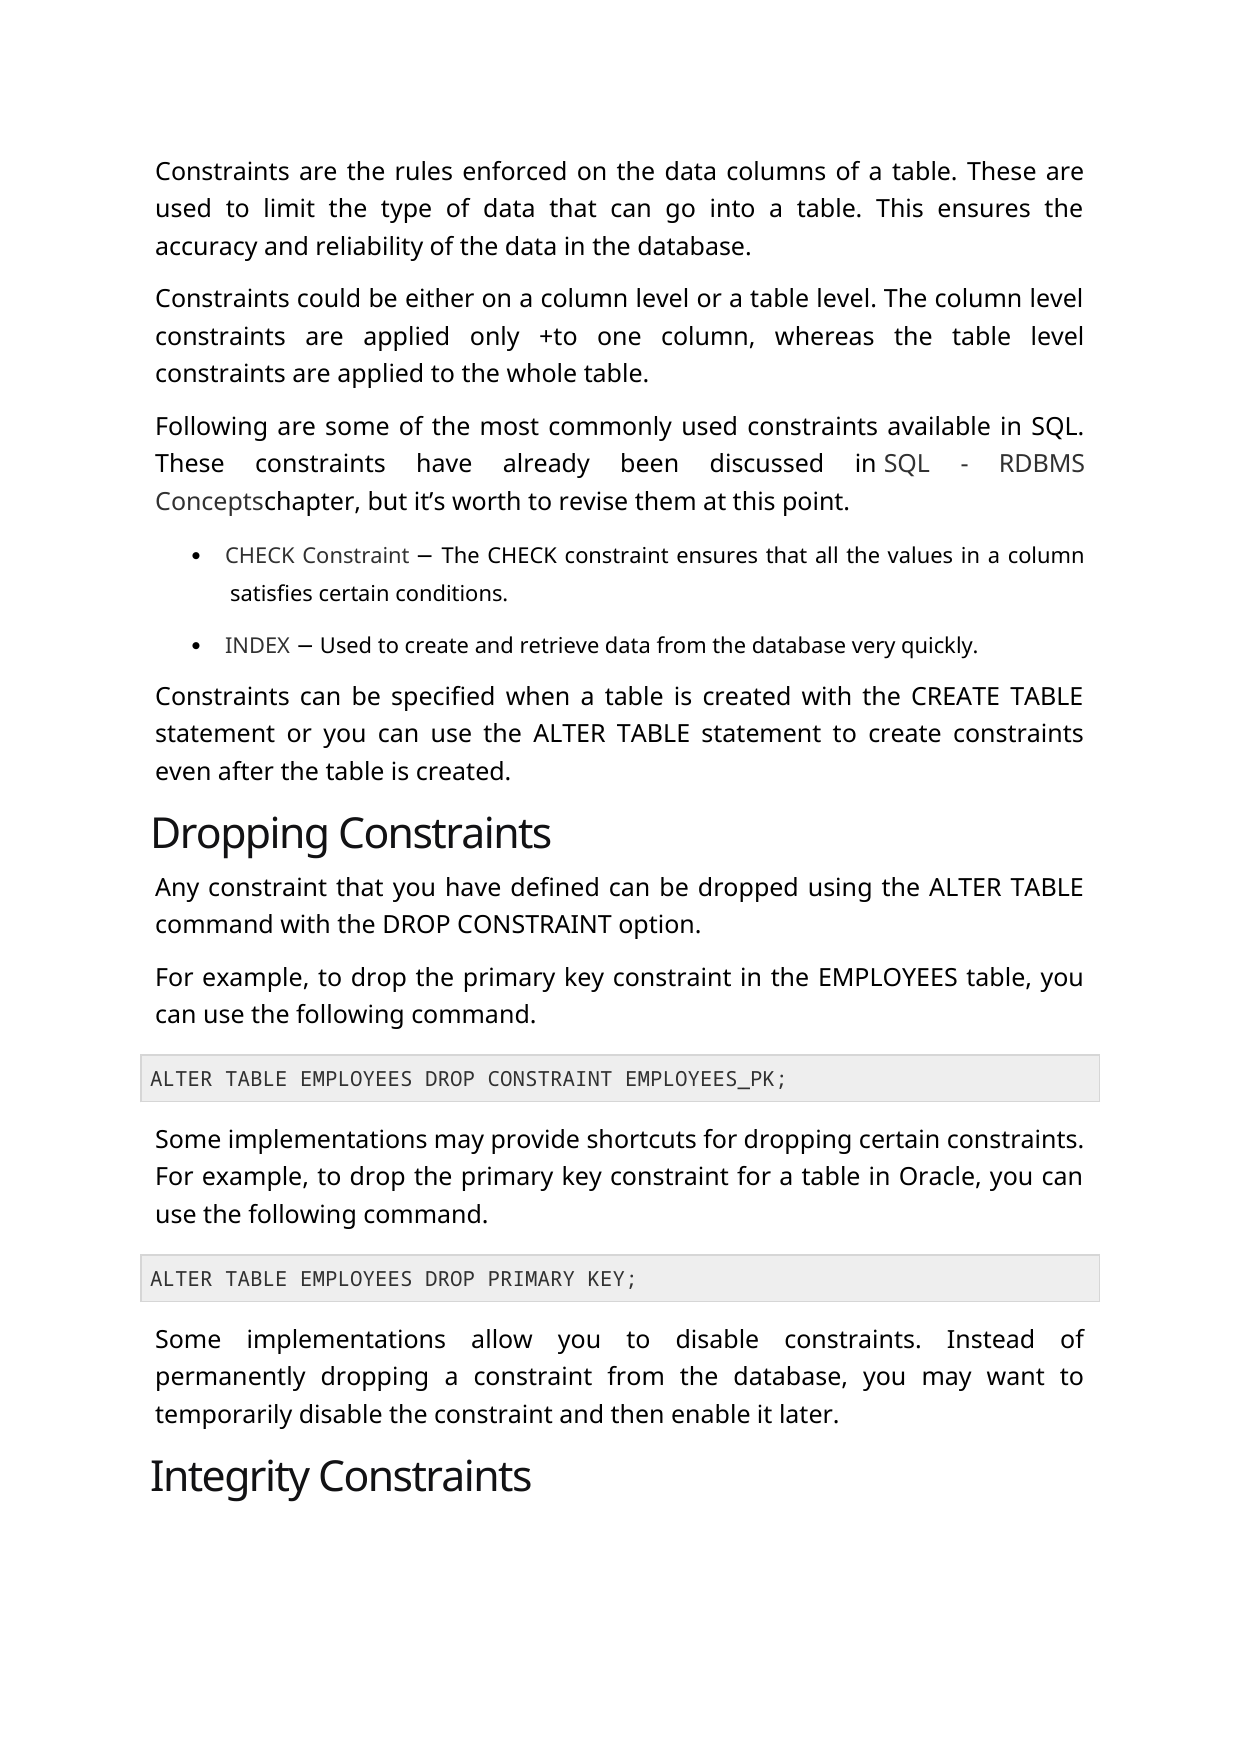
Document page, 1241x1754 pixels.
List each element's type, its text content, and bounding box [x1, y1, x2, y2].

text Integrity Constraints [150, 1445, 1085, 1503]
text ALTER TABLE EMPLOYEES DROP CONSTRAINT EMPLOYEES_PK; [142, 1056, 1099, 1101]
list CHECK Constraint − The CHECK constraint ensures that all the values in a column satisfies certain conditions. [192, 532, 1085, 607]
text Dropping Constraints [150, 802, 1085, 861]
text Constraints are the rules enforced on the data columns of a table. These are used to limit the type of data that can go into a table. This ensures the accuracy and reliability of the data in the database. [155, 150, 1085, 262]
text ALTER TABLE EMPLOYEES DROP PRIMARY KEY; [142, 1256, 1099, 1301]
text For example, to drop the primary key constraint in the EMPLOYEES table, you can use the following command. [155, 956, 1085, 1031]
text Some implementations allow you to disable constraints. Instead of permanently dropping a constraint from the database, you may want to temporarily disable the constraint and then enable it later. [155, 1318, 1085, 1430]
text Constraints could be either on a column level or a table level. The column level constraints are applied only +to one column, whereas the table level constraints are applied to the whole table. [155, 277, 1085, 390]
text Some implementations may provide shortcuts for dropping certain constraints. For example, to drop the primary key constraint for a table in Oracle, you can use the following command. [155, 1118, 1085, 1231]
text Following are some of the most commonly used constraints available in SQL. These constraints have already been discussed in SQL - RDBMS Conceptschapter, but it’s worth to revise them at this point. [155, 405, 1085, 517]
text Any constraint that you have defined can be dropped using the ALTER TABLE command with the DROP CONSTRAINT option. [155, 866, 1085, 941]
text Constraints can be specified when a table is created with the CREATE TABLE statement or you can use the ALTER TABLE statement to create constraints even after the table is created. [155, 675, 1085, 787]
list INDEX − Used to create and retrieve data from the database very quickly. [192, 622, 1085, 660]
